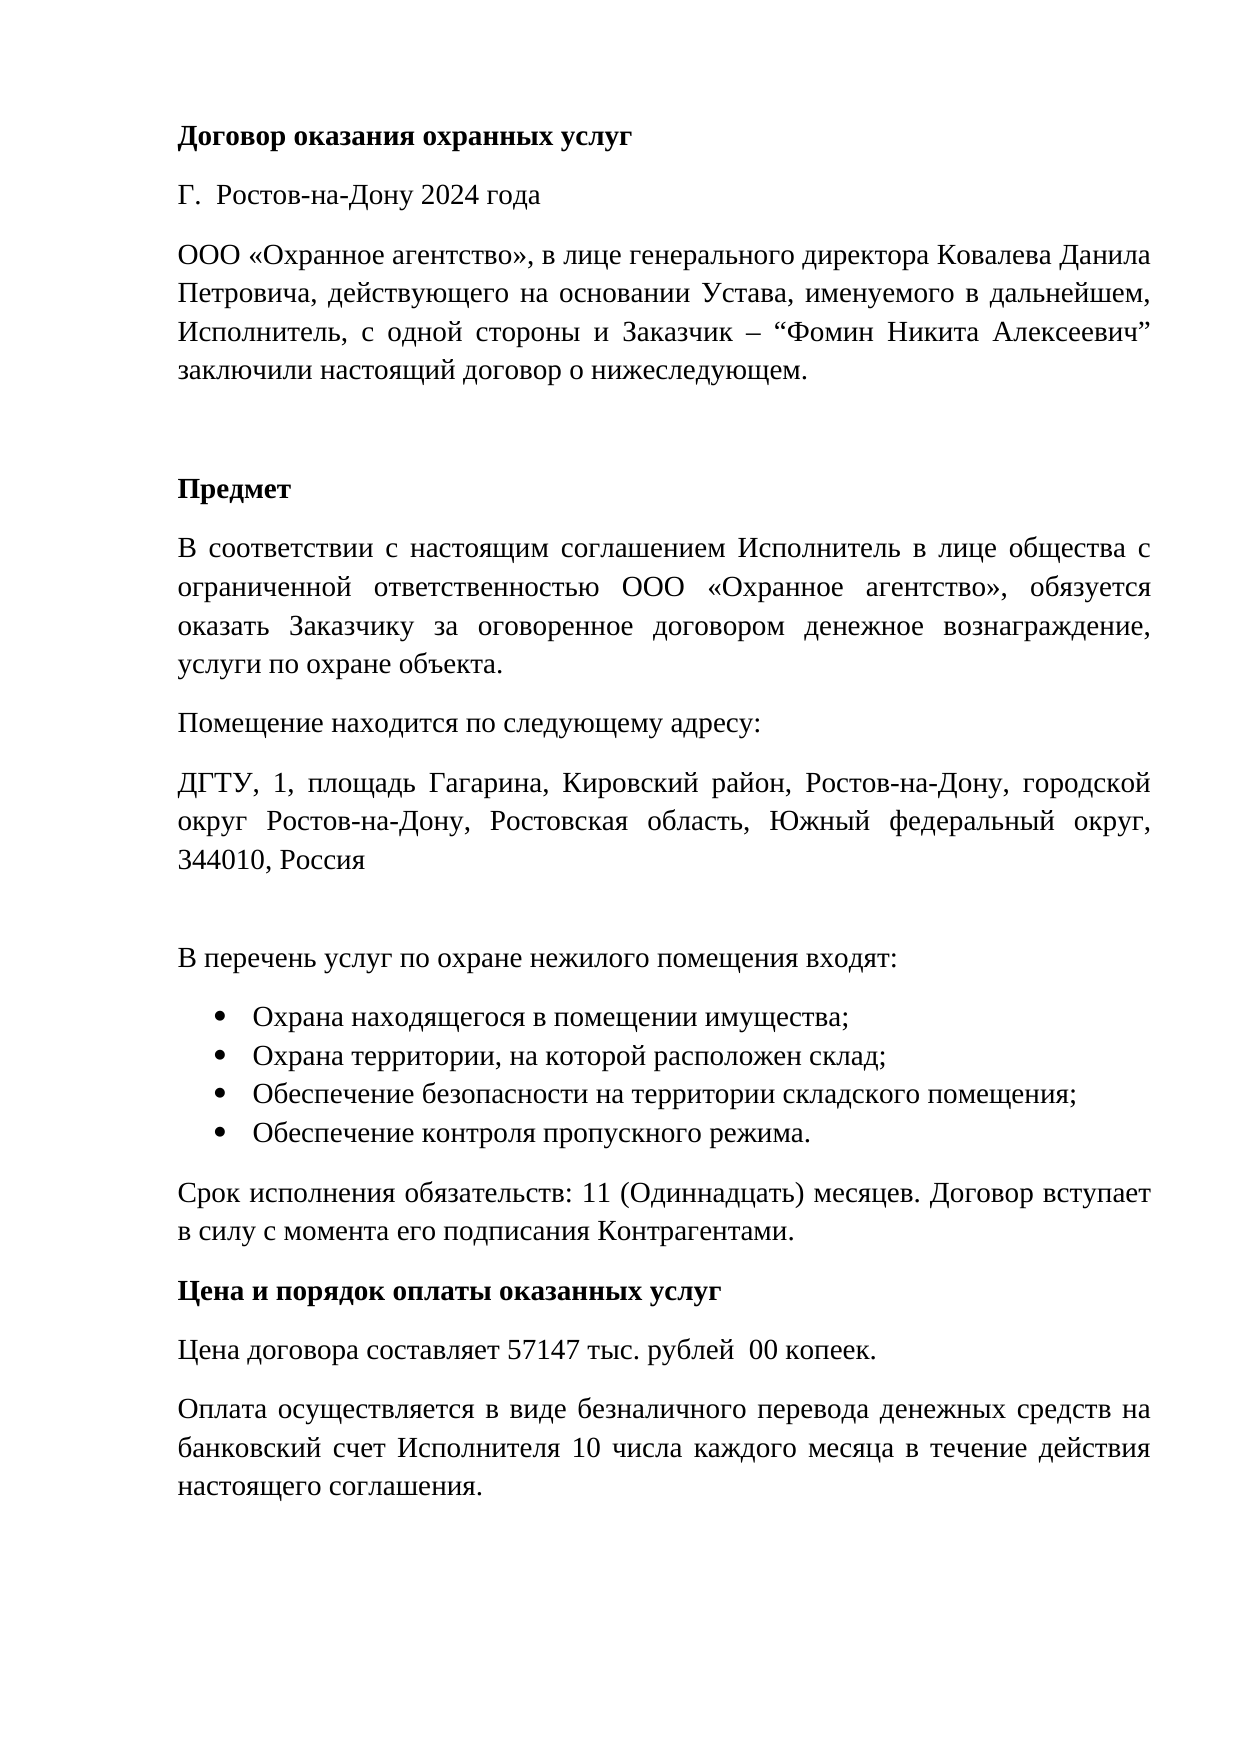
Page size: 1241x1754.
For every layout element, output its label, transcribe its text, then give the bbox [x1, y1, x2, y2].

text В соответствии с настоящим соглашением Исполнитель в лице общества с ограниченной ответственностью ООО «Охранное агентство», обязуется оказать Заказчику за оговоренное договором денежное вознаграждение, услуги по охране объекта. [177, 531, 1152, 680]
text Цена и порядок оплаты оказанных услуг [177, 1273, 1152, 1306]
text Цена договора составляет 57147 тыс. рублей 00 копеек. [177, 1332, 1152, 1366]
text ООО «Охранное агентство», в лице генерального директора Ковалева Данила Петровича, действующего на основании Устава, именуемого в дальнейшем, Исполнитель, с одной стороны и Заказчик – “Фомин Никита Алексеевич” заключили настоящий договор о нижеследующем. [177, 237, 1152, 386]
text Договор оказания охранных услуг [177, 118, 1152, 152]
list Охрана находящегося в помещении имущества; [215, 999, 1152, 1033]
text ДГТУ, 1, площадь Гагарина, Кировский район, Ростов-на-Дону, городской округ Ростов-на-Дону, Ростовская область, Южный федеральный округ, 344010, Россия [177, 765, 1152, 876]
text Срок исполнения обязательств: 11 (Одиннадцать) месяцев. Договор вступает в силу с момента его подписания Контрагентами. [177, 1175, 1152, 1247]
list Обеспечение безопасности на территории складского помещения; [215, 1077, 1152, 1110]
list Обеспечение контроля пропускного режима. [215, 1115, 1152, 1149]
text Предмет [177, 471, 1152, 505]
text Г. Ростов-на-Дону 2024 года [177, 177, 1152, 211]
text В перечень услуг по охране нежилого помещения входят: [177, 901, 1152, 973]
text Оплата осуществляется в виде безналичного перевода денежных средств на банковский счет Исполнителя 10 числа каждого месяца в течение действия настоящего соглашения. [177, 1391, 1152, 1502]
text Помещение находится по следующему адресу: [177, 706, 1152, 739]
list Охрана территории, на которой расположен склад; [215, 1038, 1152, 1072]
